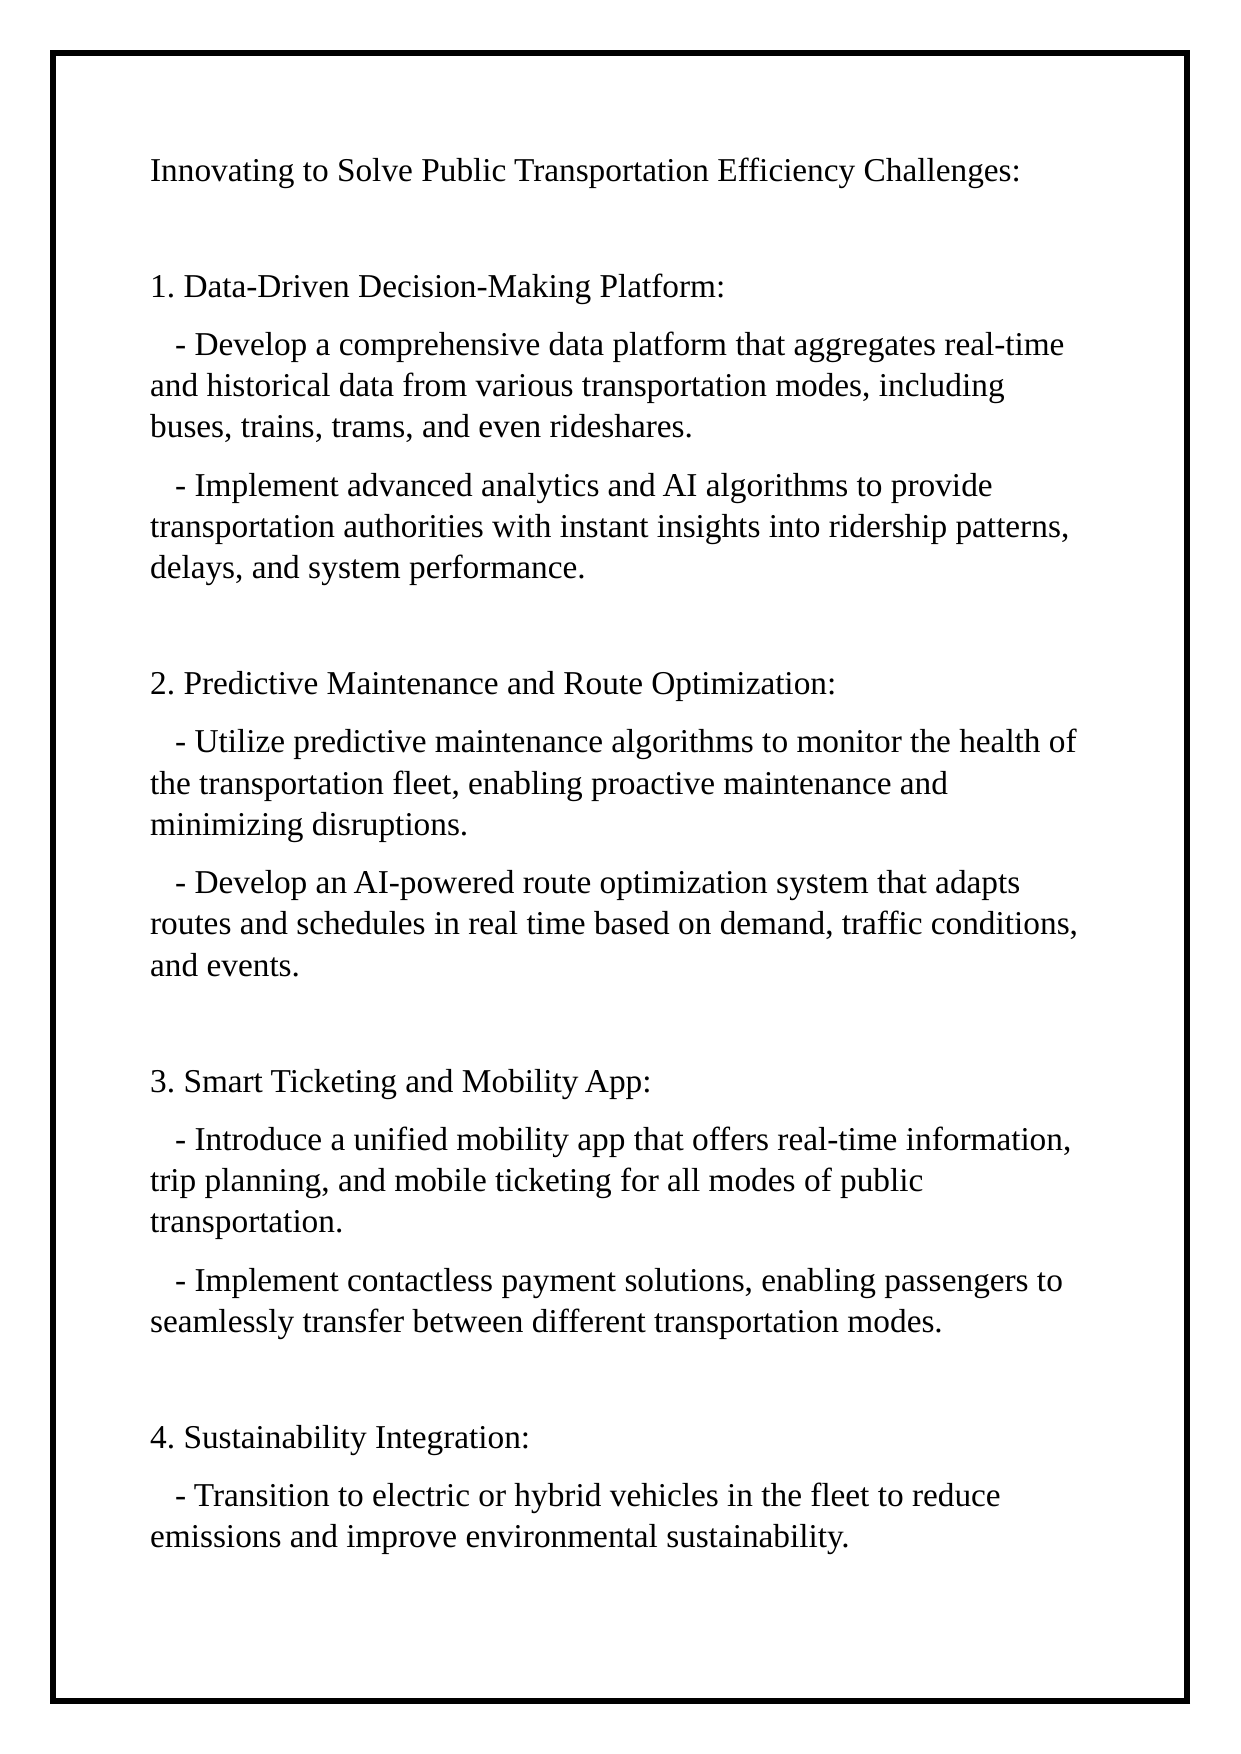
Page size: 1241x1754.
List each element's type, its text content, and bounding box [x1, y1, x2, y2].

text 4. Sustainability Integration: [150, 1417, 1090, 1456]
text - Implement advanced analytics and AI algorithms to provide transportation authorities with instant insights into ridership patterns, delays, and system performance. [150, 465, 1090, 586]
text Innovating to Solve Public Transportation Efficiency Challenges: [150, 150, 1090, 188]
text - Utilize predictive maintenance algorithms to monitor the health of the transportation fleet, enabling proactive maintenance and minimizing disruptions. [150, 722, 1090, 843]
text 3. Smart Ticketing and Mobility App: [150, 1061, 1090, 1099]
text 1. Data-Driven Decision-Making Platform: [150, 266, 1090, 304]
text - Introduce a unified mobility app that offers real-time information, trip planning, and mobile ticketing for all modes of public transportation. [150, 1119, 1090, 1240]
text - Implement contactless payment solutions, enabling passengers to seamlessly transfer between different transportation modes. [150, 1260, 1090, 1339]
text - Develop an AI-powered route optimization system that adapts routes and schedules in real time based on demand, traffic conditions, and events. [150, 862, 1090, 983]
text 2. Predictive Maintenance and Route Optimization: [150, 663, 1090, 702]
text - Develop a comprehensive data platform that aggregates real-time and historical data from various transportation modes, including buses, trains, trams, and even rideshares. [150, 324, 1090, 445]
text - Transition to electric or hybrid vehicles in the fleet to reduce emissions and improve environmental sustainability. [150, 1475, 1090, 1555]
